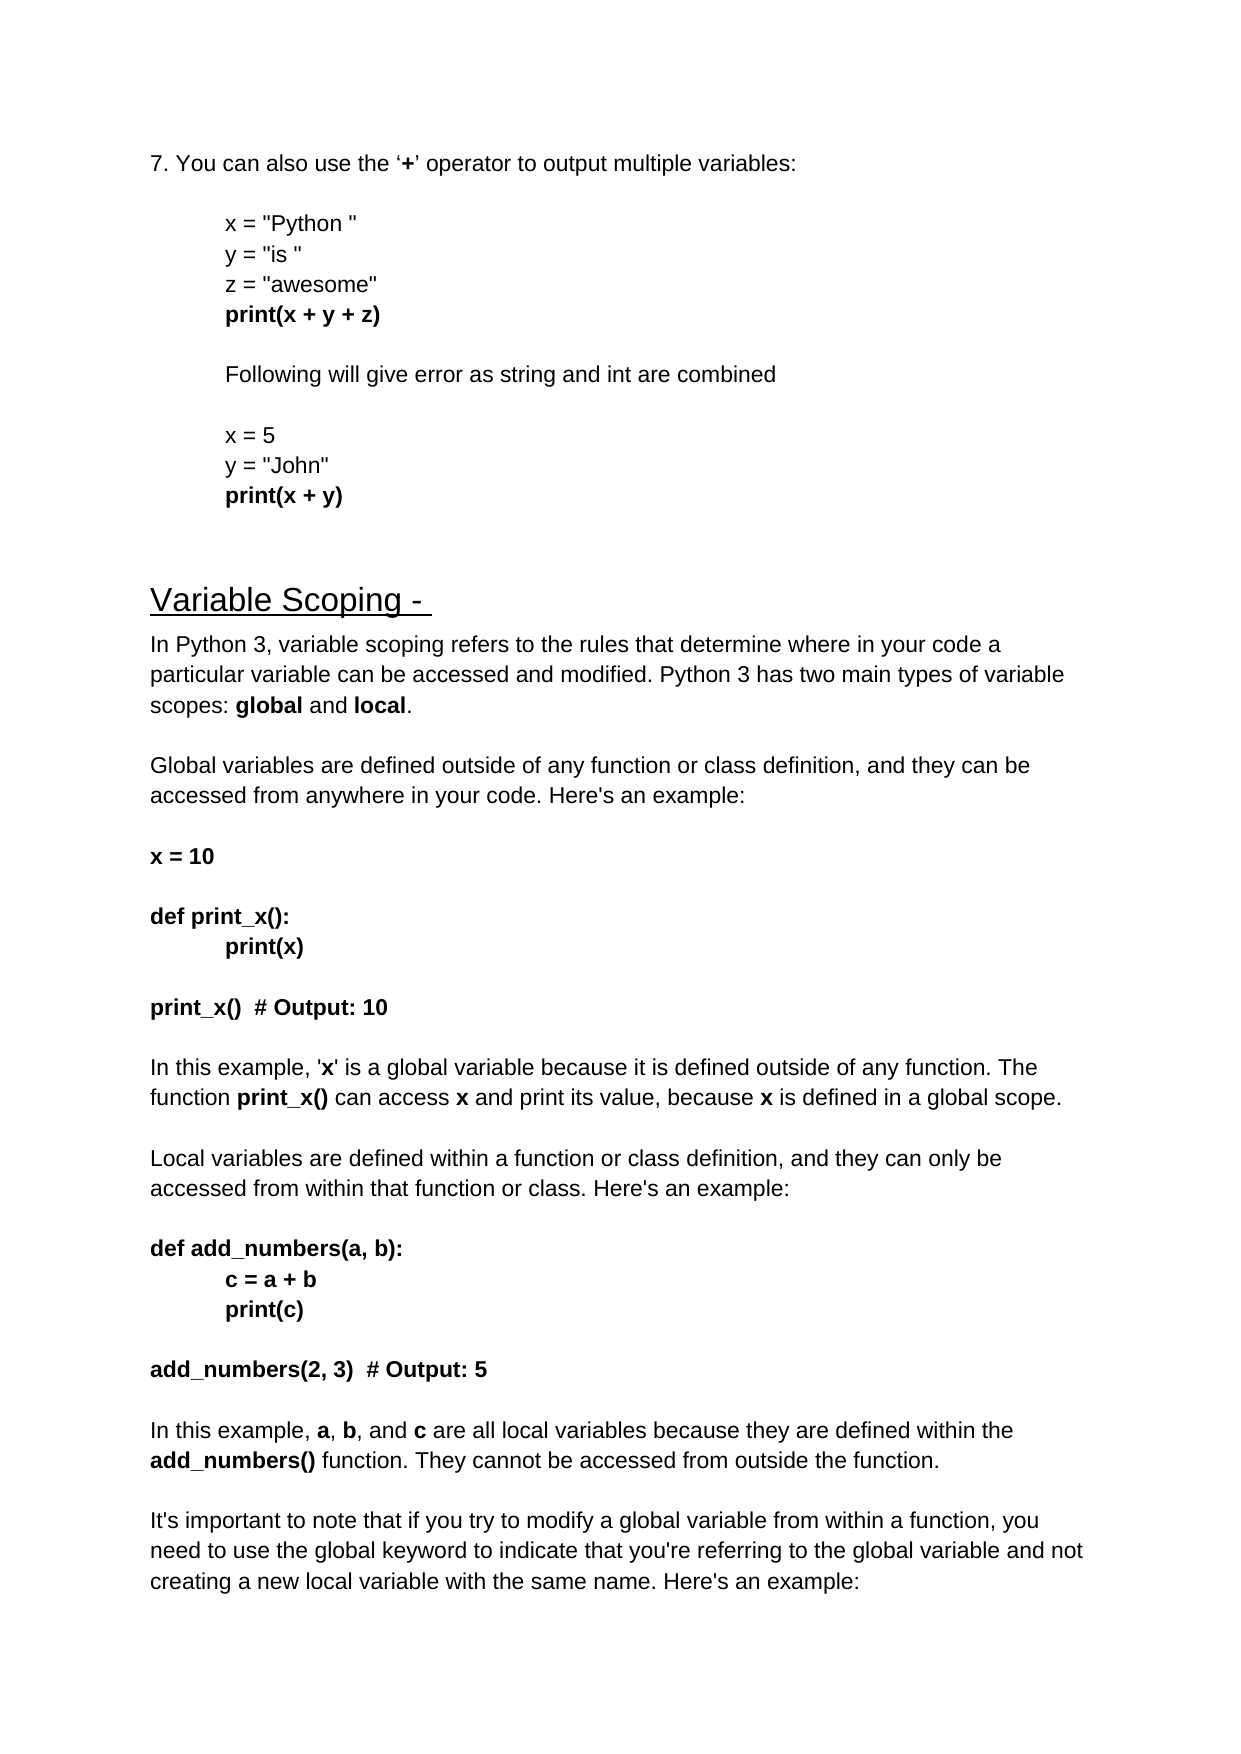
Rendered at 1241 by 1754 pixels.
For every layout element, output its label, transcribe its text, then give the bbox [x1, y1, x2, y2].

text x = 10 [150, 843, 1090, 869]
text print(x + y + z) [225, 301, 1090, 327]
text print(c) [150, 1296, 1090, 1322]
text print(x) [150, 933, 1090, 959]
text y = "is " [225, 241, 1090, 267]
text In this example, a, b, and c are all local variables because they are defined within the add_numbers() function. They cannot be accessed from outside the function. [150, 1417, 1090, 1473]
text It's important to note that if you try to modify a global variable from within a function, you need to use the global keyword to indicate that you're referring to the global variable and not creating a new local variable with the same name. Here's an example: [150, 1507, 1090, 1594]
text x = "Python " [225, 210, 1090, 237]
text z = "awesome" [225, 271, 1090, 297]
text def add_numbers(a, b): [150, 1235, 1090, 1262]
text def print_x(): [150, 903, 1090, 929]
text 7. You can also use the ‘+’ operator to output multiple variables: [150, 150, 1090, 176]
text print(x + y) [225, 482, 1090, 509]
subtitle Variable Scoping - [150, 580, 1090, 619]
text add_numbers(2, 3) # Output: 5 [150, 1356, 1090, 1382]
text Global variables are defined outside of any function or class definition, and they can be accessed from anywhere in your code. Here's an example: [150, 752, 1090, 808]
text print_x() # Output: 10 [150, 994, 1090, 1020]
text x = 5 [225, 422, 1090, 448]
text In Python 3, variable scoping refers to the rules that determine where in your code a particular variable can be accessed and modified. Python 3 has two main types of variable scopes: global and local. [150, 631, 1090, 718]
text c = a + b [150, 1266, 1090, 1292]
text In this example, 'x' is a global variable because it is defined outside of any function. The function print_x() can access x and print its value, because x is defined in a global scope. [150, 1054, 1090, 1111]
text Following will give error as string and int are combined [150, 361, 1090, 388]
text Local variables are defined within a function or class definition, and they can only be accessed from within that function or class. Here's an example: [150, 1145, 1090, 1201]
text y = "John" [225, 452, 1090, 478]
